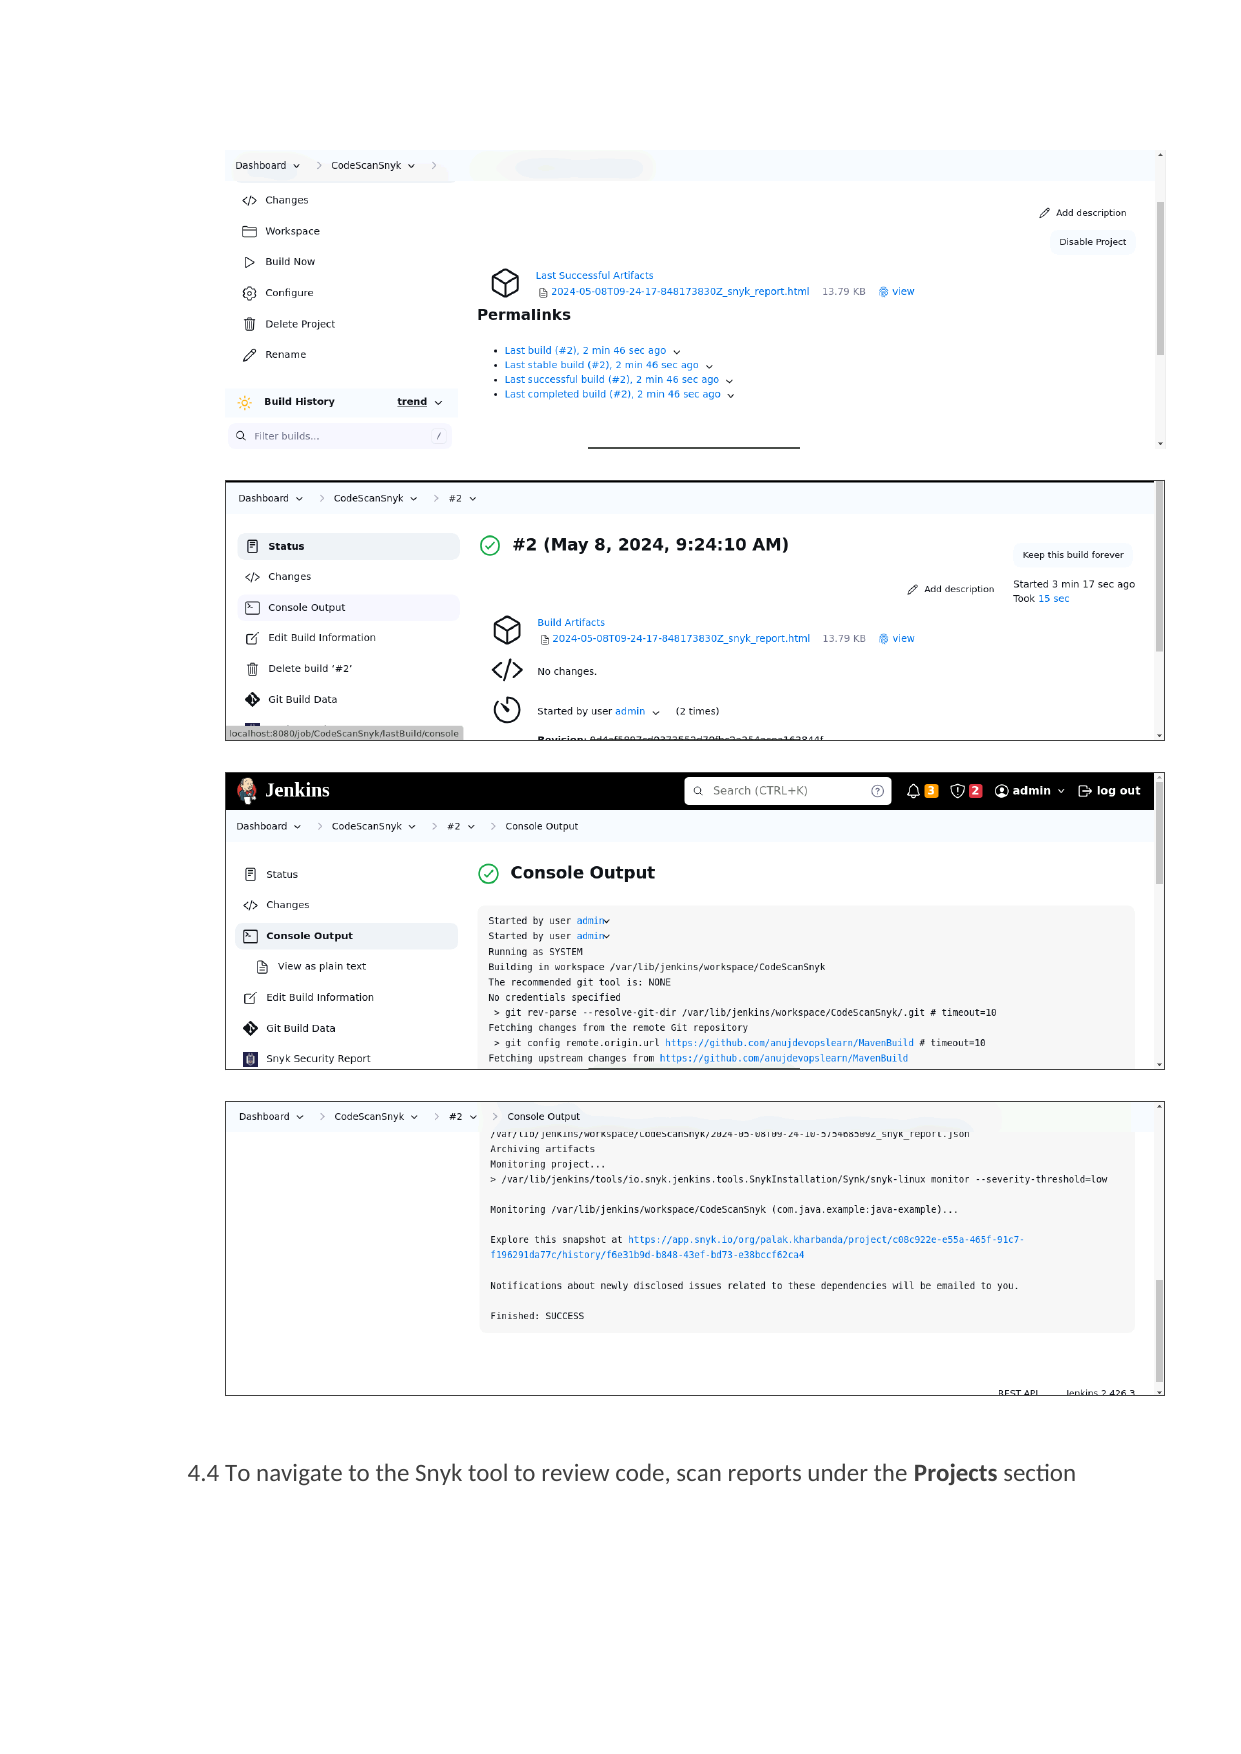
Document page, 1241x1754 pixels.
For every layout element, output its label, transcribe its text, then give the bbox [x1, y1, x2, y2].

picture [225, 150, 1166, 449]
picture [226, 773, 1164, 1069]
picture [226, 1102, 1164, 1395]
picture [226, 481, 1164, 740]
list To navigate to the Snyk tool to review code, scan reports under the Projects section [187, 1457, 1090, 1488]
